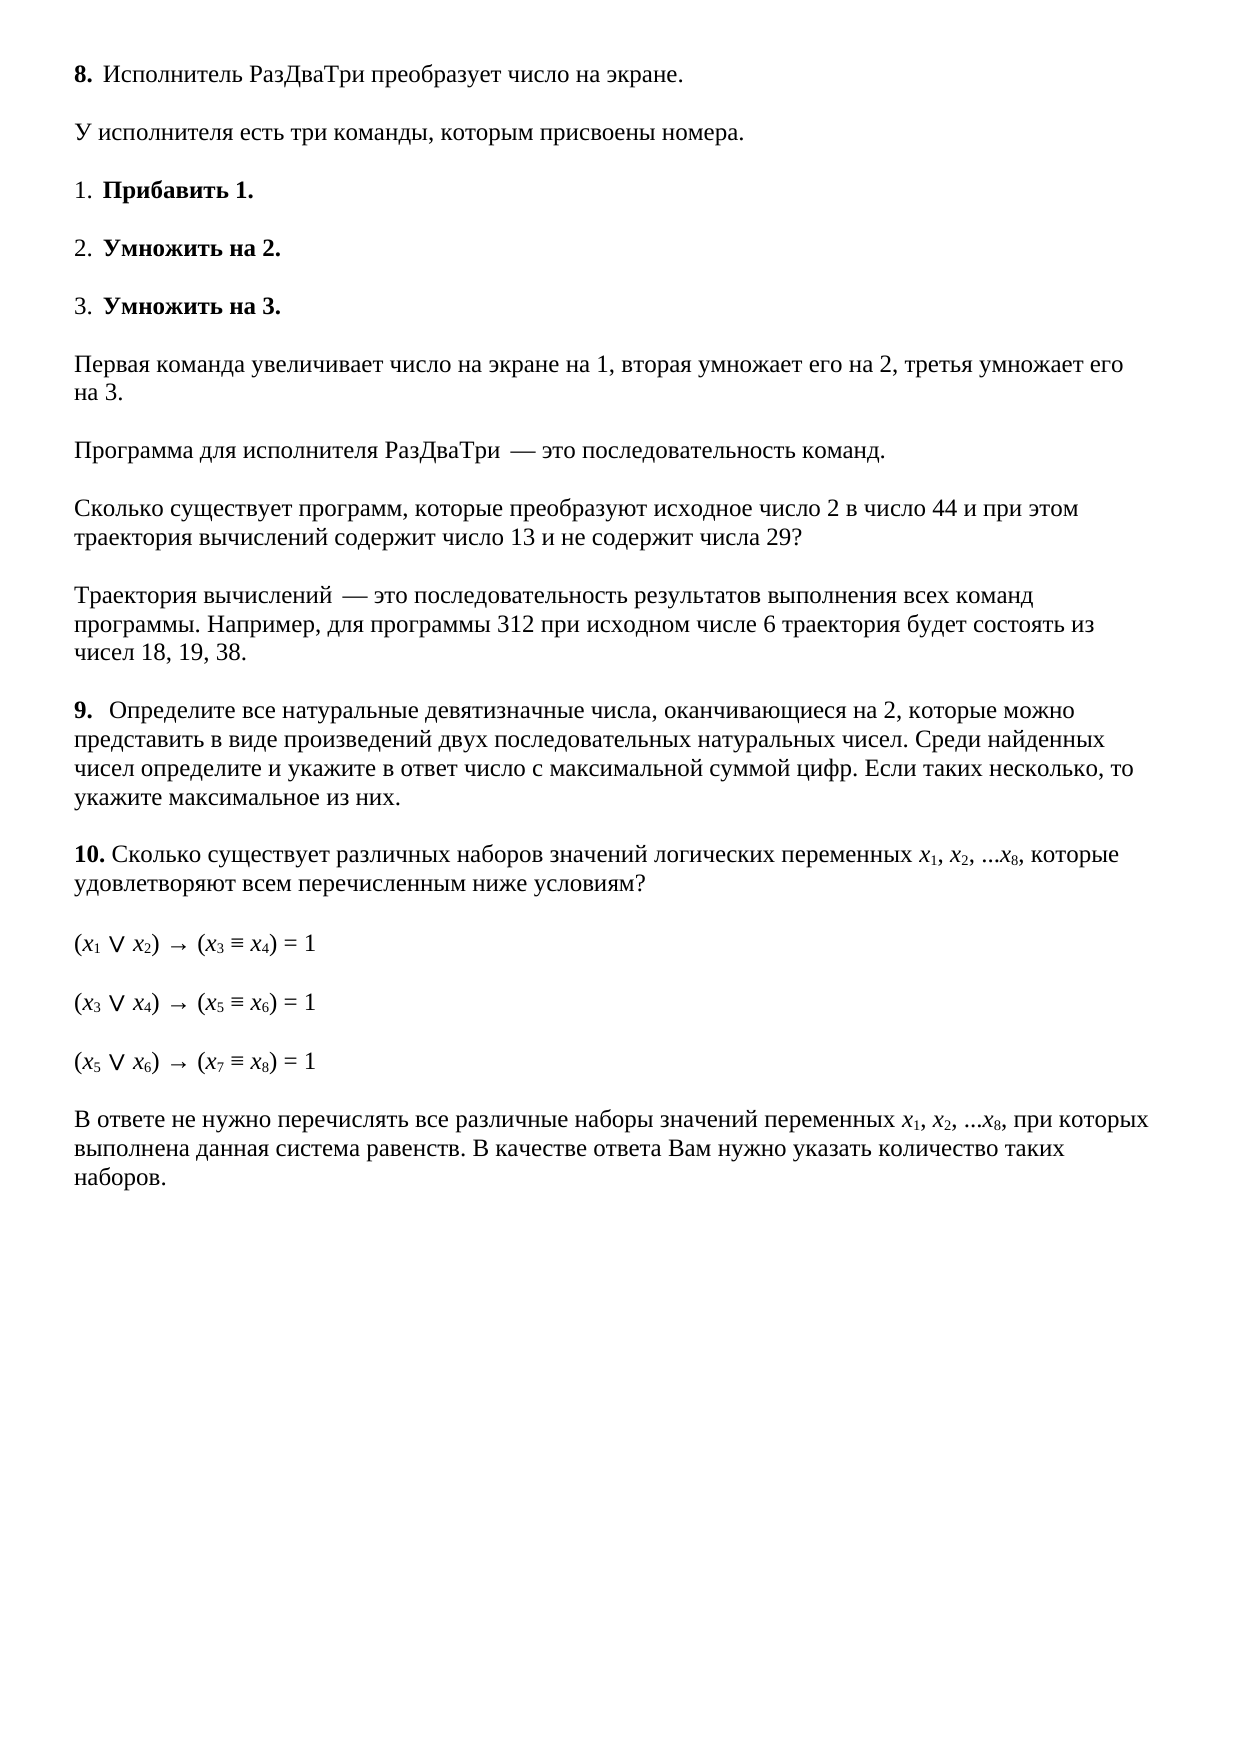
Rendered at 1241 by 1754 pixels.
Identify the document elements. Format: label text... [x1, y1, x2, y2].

text 8. Исполнитель РазДваТри преобразует число на экране. [74, 59, 1152, 88]
text Траектория вычислений — это последовательность результатов выполнения всех команд программы. Например, для программы 312 при исходном числе 6 траектория будет состоять из чисел 18, 19, 38. [74, 580, 1152, 666]
text 1. Прибавить 1. [74, 175, 1152, 204]
text Первая команда увеличивает число на экране на 1, вторая умножает его на 2, третья умножает его на 3. [74, 349, 1152, 406]
text (x5 ∨ x6) → (x7 ≡ x8) = 1 [74, 1045, 1152, 1075]
text (x1 ∨ x2) → (x3 ≡ x4) = 1 [74, 926, 1152, 956]
text 10. Сколько существует различных наборов значений логических переменных x1, x2, ...x8, которые удовлетворяют всем перечисленным ниже условиям? [74, 839, 1152, 897]
text Программа для исполнителя РазДваТри — это последовательность команд. [74, 435, 1152, 464]
text В ответе не нужно перечислять все различные наборы значений переменных x1, x2, ...x8, при которых выполнена данная система равенств. В качестве ответа Вам нужно указать количество таких наборов. [74, 1104, 1152, 1191]
text 9. Определите все натуральные девятизначные числа, оканчивающиеся на 2, которые можно представить в виде произведений двух последовательных натуральных чисел. Среди найденных чисел определите и укажите в ответ число с максимальной суммой цифр. Если таких несколько, то укажите максимальное из них. [74, 695, 1152, 810]
text 3. Умножить на 3. [74, 291, 1152, 319]
text 2. Умножить на 2. [74, 233, 1152, 262]
text У исполнителя есть три команды, которым присвоены номера. [74, 117, 1152, 146]
text (x3 ∨ x4) → (x5 ≡ x6) = 1 [74, 986, 1152, 1016]
text Сколько существует программ, которые преобразуют исходное число 2 в число 44 и при этом траектория вычислений содержит число 13 и не содержит числа 29? [74, 493, 1152, 551]
